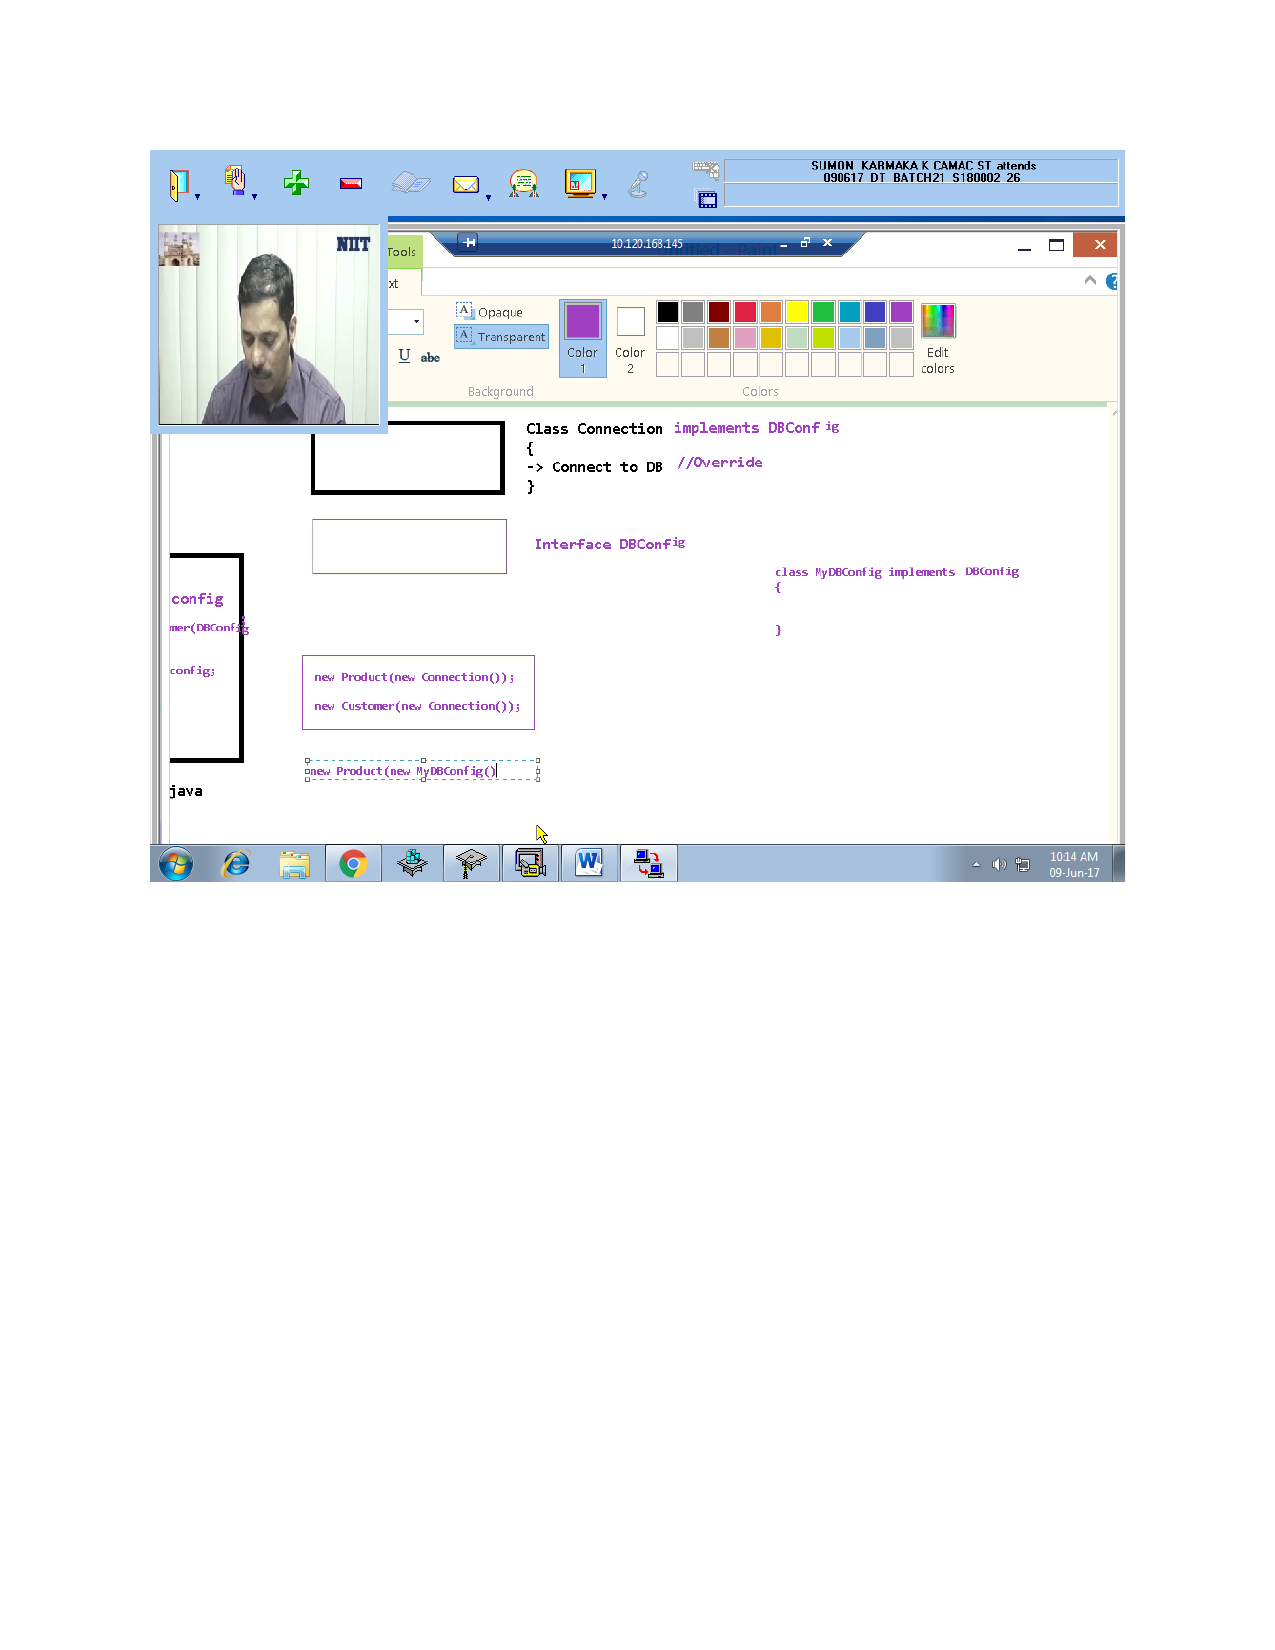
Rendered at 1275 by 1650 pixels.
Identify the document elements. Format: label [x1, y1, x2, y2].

picture [150, 150, 1125, 882]
